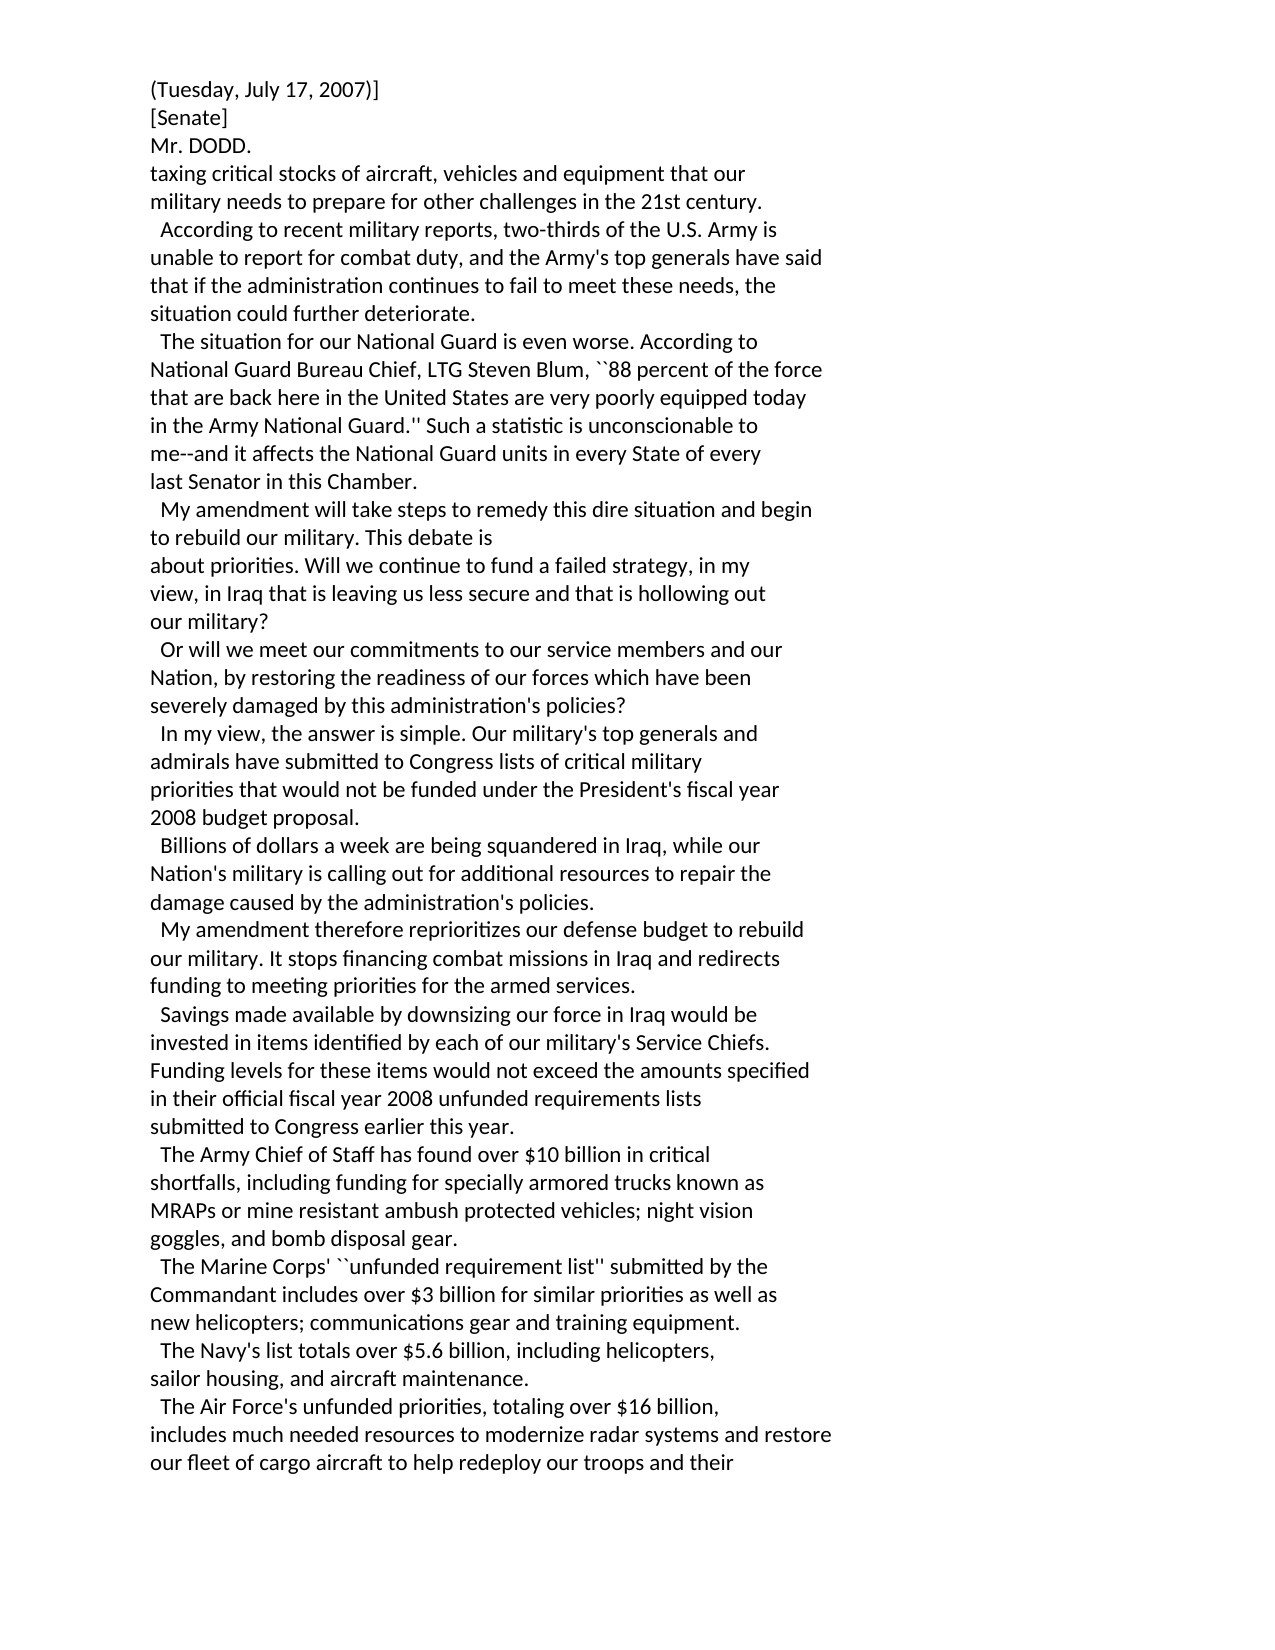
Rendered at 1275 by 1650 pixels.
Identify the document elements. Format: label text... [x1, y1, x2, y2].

text Or will we meet our commitments to our service members and our [150, 635, 1125, 663]
text Funding levels for these items would not exceed the amounts specified [150, 1056, 1125, 1084]
text The Air Force's unfunded priorities, totaling over $16 billion, [150, 1392, 1125, 1420]
text last Senator in this Chamber. [150, 467, 1125, 495]
text submitted to Congress earlier this year. [150, 1112, 1125, 1140]
text 2008 budget proposal. [150, 803, 1125, 832]
text about priorities. Will we continue to fund a failed strategy, in my [150, 551, 1125, 579]
text According to recent military reports, two-thirds of the U.S. Army is [150, 215, 1125, 243]
text taxing critical stocks of aircraft, vehicles and equipment that our [150, 159, 1125, 187]
text Savings made available by downsizing our force in Iraq would be [150, 1000, 1125, 1028]
text military needs to prepare for other challenges in the 21st century. [150, 187, 1125, 215]
text My amendment therefore reprioritizes our defense budget to rebuild [150, 916, 1125, 944]
text Billions of dollars a week are being squandered in Iraq, while our [150, 832, 1125, 859]
text Nation, by restoring the readiness of our forces which have been [150, 663, 1125, 691]
text funding to meeting priorities for the armed services. [150, 972, 1125, 1000]
text our military. It stops financing combat missions in Iraq and redirects [150, 944, 1125, 972]
text unable to report for combat duty, and the Army's top generals have said [150, 243, 1125, 271]
text priorities that would not be funded under the President's fiscal year [150, 776, 1125, 803]
text Commandant includes over $3 billion for similar priorities as well as [150, 1280, 1125, 1308]
text view, in Iraq that is leaving us less secure and that is hollowing out [150, 579, 1125, 607]
text My amendment will take steps to remedy this dire situation and begin [150, 495, 1125, 523]
text The Navy's list totals over $5.6 billion, including helicopters, [150, 1336, 1125, 1364]
text in their official fiscal year 2008 unfunded requirements lists [150, 1084, 1125, 1112]
text that are back here in the United States are very poorly equipped today [150, 383, 1125, 411]
text In my view, the answer is simple. Our military's top generals and [150, 719, 1125, 747]
text situation could further deteriorate. [150, 299, 1125, 327]
text The Marine Corps' ``unfunded requirement list'' submitted by the [150, 1252, 1125, 1280]
text that if the administration continues to fail to meet these needs, the [150, 271, 1125, 299]
text MRAPs or mine resistant ambush protected vehicles; night vision [150, 1196, 1125, 1224]
text severely damaged by this administration's policies? [150, 691, 1125, 719]
text damage caused by the administration's policies. [150, 888, 1125, 916]
text me--and it affects the National Guard units in every State of every [150, 439, 1125, 467]
text to rebuild our military. This debate is [150, 523, 1125, 551]
text new helicopters; communications gear and training equipment. [150, 1308, 1125, 1336]
text invested in items identified by each of our military's Service Chiefs. [150, 1028, 1125, 1056]
text in the Army National Guard.'' Such a statistic is unconscionable to [150, 411, 1125, 439]
text includes much needed resources to modernize radar systems and restore [150, 1420, 1125, 1448]
text The Army Chief of Staff has found over $10 billion in critical [150, 1140, 1125, 1168]
text goggles, and bomb disposal gear. [150, 1224, 1125, 1252]
text National Guard Bureau Chief, LTG Steven Blum, ``88 percent of the force [150, 355, 1125, 383]
text sailor housing, and aircraft maintenance. [150, 1364, 1125, 1392]
text shortfalls, including funding for specially armored trucks known as [150, 1168, 1125, 1196]
text Nation's military is calling out for additional resources to repair the [150, 859, 1125, 888]
text our fleet of cargo aircraft to help redeploy our troops and their [150, 1448, 1125, 1476]
text our military? [150, 607, 1125, 635]
text admirals have submitted to Congress lists of critical military [150, 747, 1125, 776]
text The situation for our National Guard is even worse. According to [150, 327, 1125, 355]
